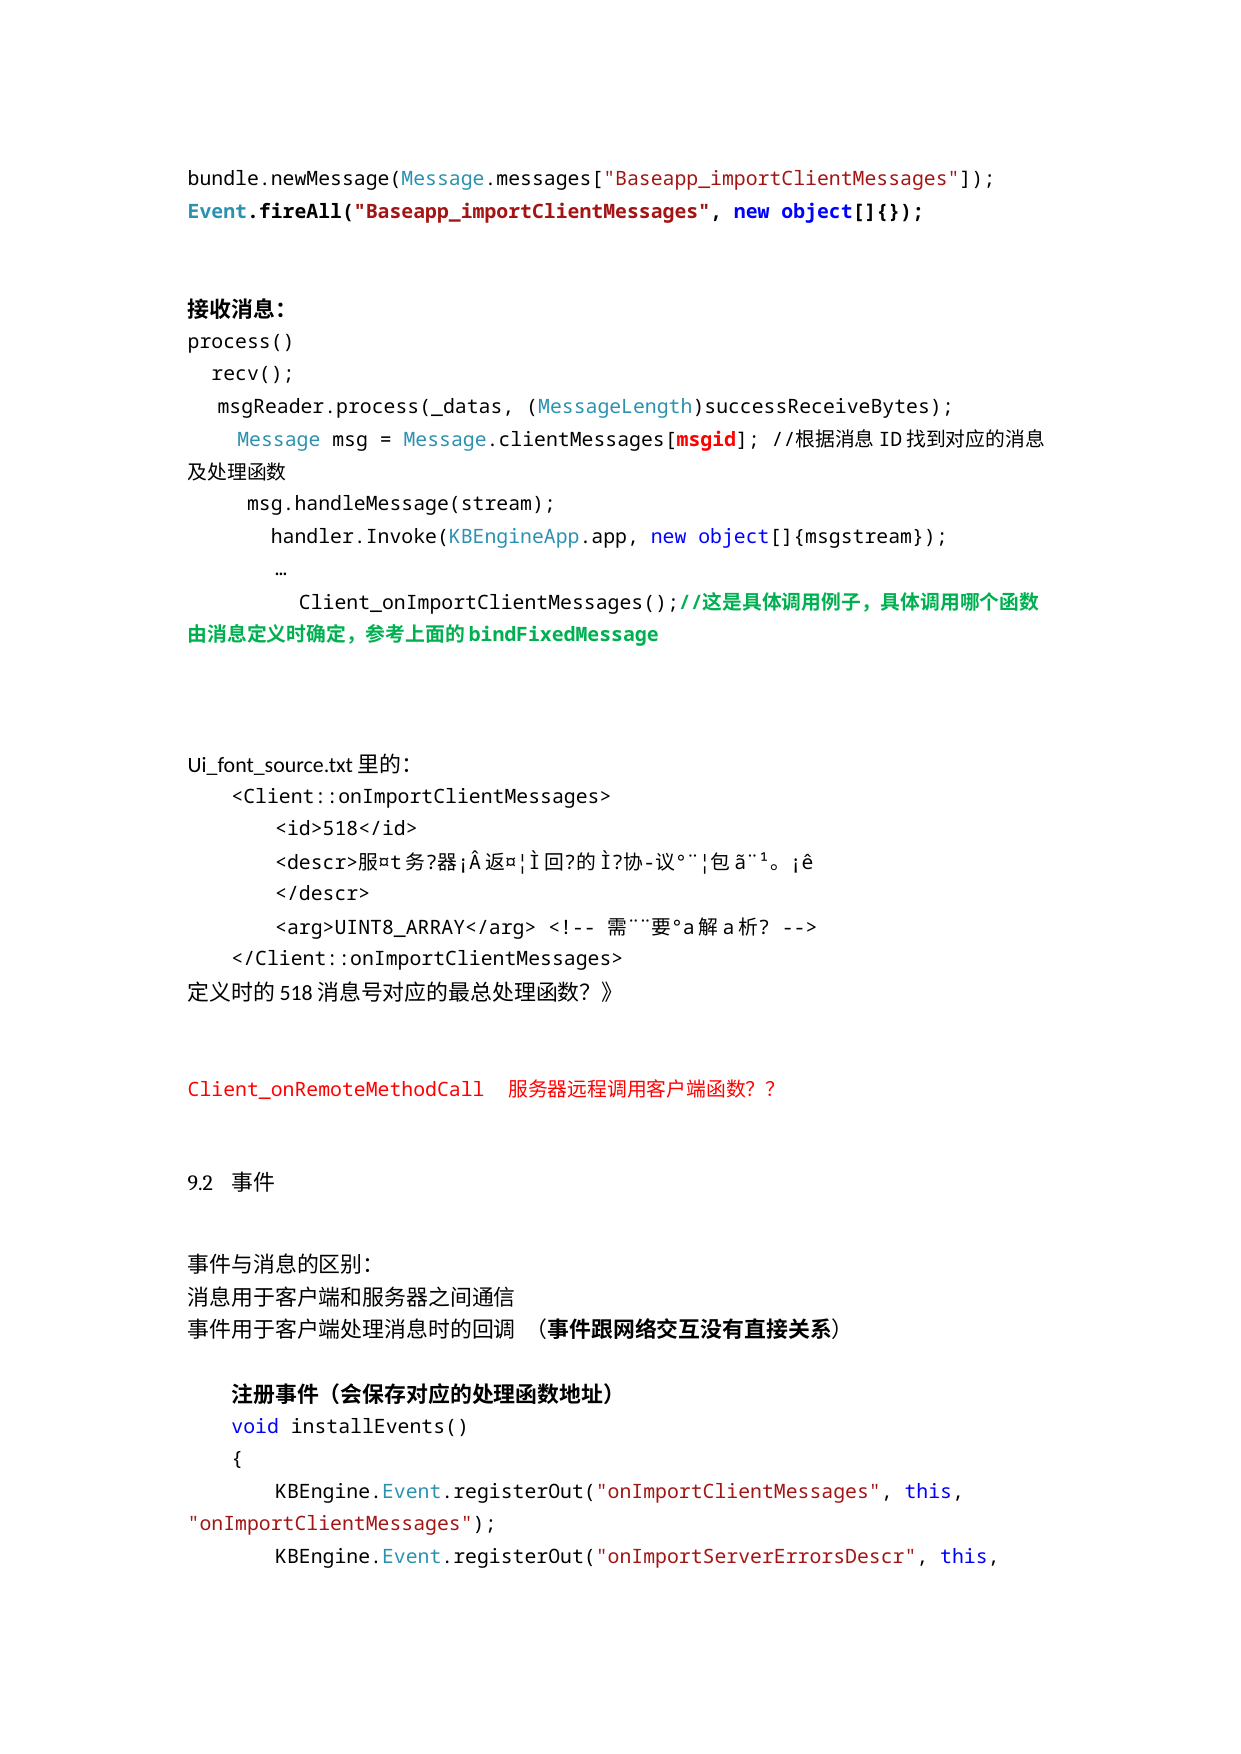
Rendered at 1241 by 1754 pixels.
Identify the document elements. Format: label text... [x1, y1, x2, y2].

text Message msg = Message.clientMessages[msgid]; //根据消息ID找到对应的消息及处理函数 [187, 422, 1053, 487]
text Client_onRemoteMethodCall 服务器远程调用客户端函数？？ [187, 1072, 1053, 1104]
text <Client::onImportClientMessages> [187, 779, 1053, 812]
text handler.Invoke(KBEngineApp.app, new object[]{msgstream}); [187, 519, 1053, 552]
text Client_onImportClientMessages();//这是具体调用例子，具体调用哪个函数由消息定义时确定，参考上面的bindFixedMessage [187, 584, 1053, 649]
text process() [187, 324, 1053, 357]
text 消息用于客户端和服务器之间通信 [187, 1279, 1053, 1312]
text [187, 1539, 1053, 1572]
text 事件与消息的区别： [187, 1247, 1053, 1279]
text void installEvents() [187, 1409, 1053, 1442]
text { [187, 1442, 1053, 1474]
text … [187, 552, 1053, 584]
text Event.fireAll("Baseapp_importClientMessages", new object[]{}); [187, 194, 1053, 227]
text Ui_font_source.txt里的： [187, 747, 1053, 779]
text recv(); [187, 357, 1053, 389]
text KBEngine.Event.registerOut("onImportClientMessages", this, "onImportClientMessages"); [187, 1474, 1053, 1539]
text 事件用于客户端处理消息时的回调 （事件跟网络交互没有直接关系） [187, 1312, 1053, 1344]
text </descr> [187, 877, 1053, 909]
text 接收消息： [187, 292, 1053, 324]
text bundle.newMessage(Message.messages["Baseapp_importClientMessages"]); [187, 162, 1053, 194]
text msgReader.process(_datas, (MessageLength)successReceiveBytes); [187, 389, 1053, 422]
text msg.handleMessage(stream); [187, 487, 1053, 519]
text <arg>UINT8_ARRAY</arg> <!-- 需¨¨要°a解a析? --> [187, 909, 1053, 942]
text <descr>服¤t务?器¡Â返¤¦Ì回?的Ì?协-议°¨¦包ã¨¹。¡ê [187, 844, 1053, 877]
text 定义时的518消息号对应的最总处理函数？》 [187, 974, 1053, 1007]
text </Client::onImportClientMessages> [187, 942, 1053, 974]
text 注册事件（会保存对应的处理函数地址） [187, 1377, 1053, 1409]
subtitle 事件 [187, 1164, 1053, 1197]
text <id>518</id> [187, 812, 1053, 844]
